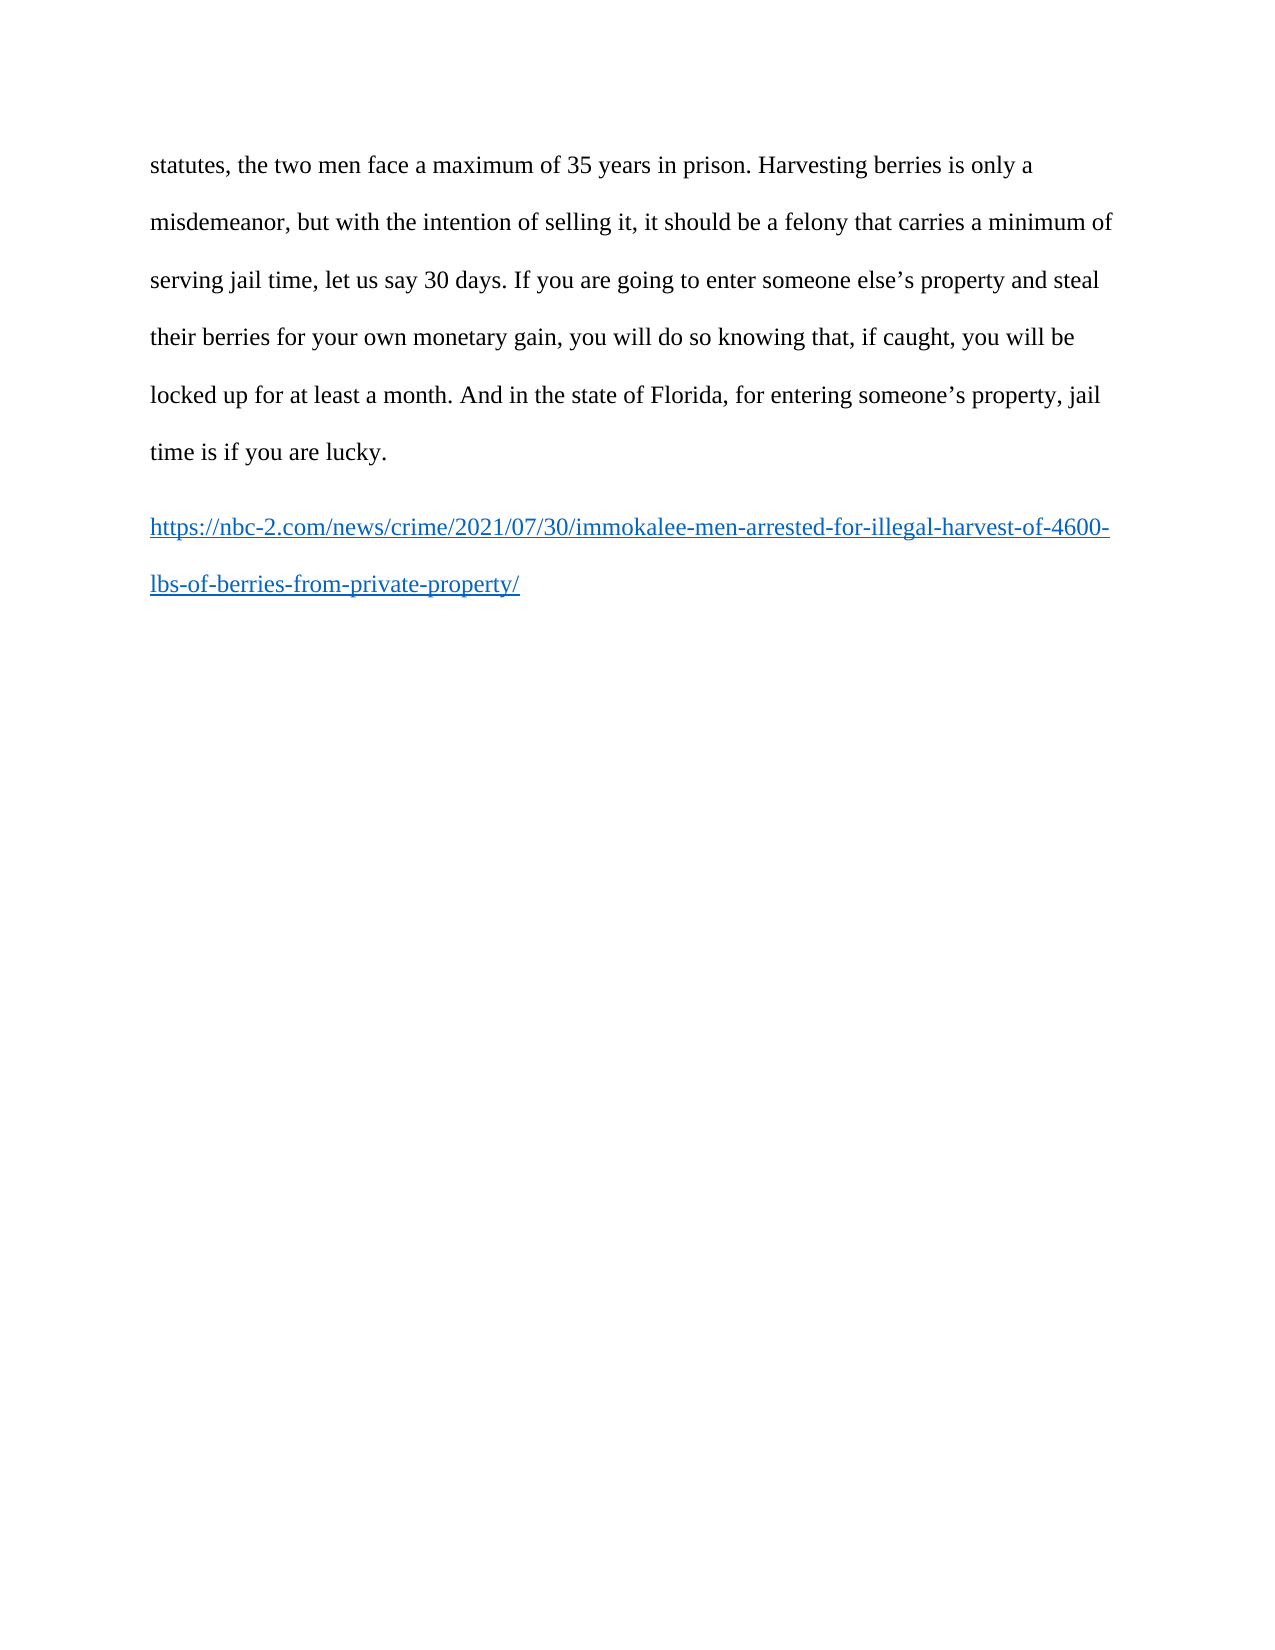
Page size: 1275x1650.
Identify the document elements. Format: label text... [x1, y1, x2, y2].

text https://nbc-2.com/news/crime/2021/07/30/immokalee-men-arrested-for-illegal-harvest-of-4600-lbs-of-berries-from-private-property/ [150, 512, 1125, 598]
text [150, 150, 1125, 466]
